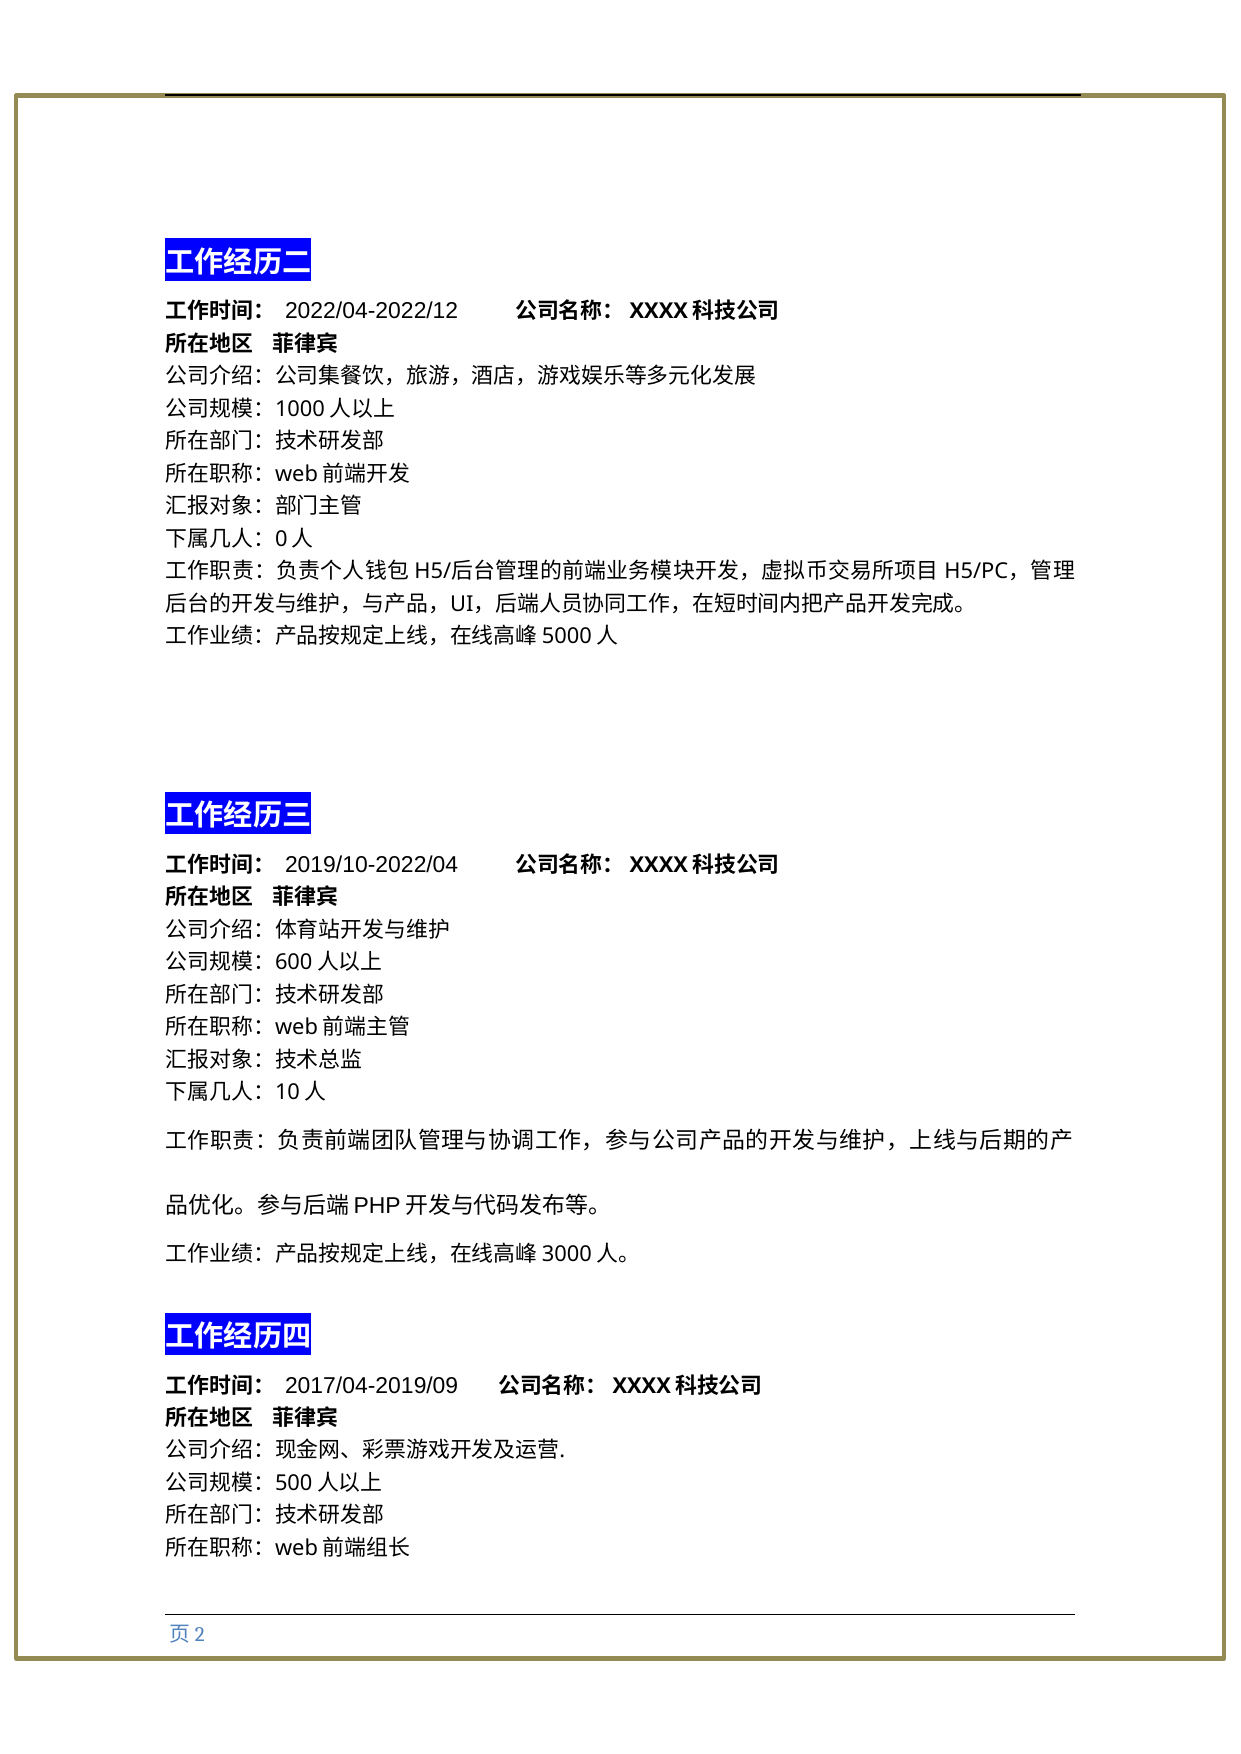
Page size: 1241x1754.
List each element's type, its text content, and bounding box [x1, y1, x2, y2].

text 工作时间： 2017/04-2019/09 公司名称： XXXX科技公司 [165, 1366, 1075, 1399]
text 所在地区 菲律宾 [165, 325, 1075, 358]
text 工作经历三 [165, 780, 1075, 845]
text 下属几人：10人 [165, 1074, 1075, 1106]
text 公司规模：600人以上 [165, 944, 1075, 976]
text 公司介绍：体育站开发与维护 [165, 911, 1075, 944]
text 工作业绩：产品按规定上线，在线高峰5000人 [165, 618, 1075, 650]
text 所在部门：技术研发部 [165, 1497, 1075, 1529]
text 所在职称：web前端组长 [165, 1529, 1075, 1562]
text 公司介绍：现金网、彩票游戏开发及运营. [165, 1432, 1075, 1464]
text 所在部门：技术研发部 [165, 423, 1075, 455]
text 所在地区 菲律宾 [165, 1399, 1075, 1432]
text 公司介绍：公司集餐饮，旅游，酒店，游戏娱乐等多元化发展 [165, 358, 1075, 390]
text 工作职责：负责个人钱包H5/后台管理的前端业务模块开发，虚拟币交易所项目H5/PC，管理后台的开发与维护，与产品，UI，后端人员协同工作，在短时间内把产品开发完成。 [165, 553, 1075, 618]
text 下属几人：0人 [165, 520, 1075, 553]
text 所在部门：技术研发部 [165, 976, 1075, 1009]
text 工作经历四 [165, 1301, 1075, 1366]
text 公司规模：500人以上 [165, 1464, 1075, 1497]
text 所在地区 菲律宾 [165, 879, 1075, 911]
text 工作职责：负责前端团队管理与协调工作，参与公司产品的开发与维护，上线与后期的产品优化。参与后端PHP开发与代码发布等。 [165, 1106, 1075, 1236]
text 所在职称：web前端开发 [165, 455, 1075, 488]
text 工作时间： 2022/04-2022/12 公司名称： XXXX科技公司 [165, 292, 1075, 325]
text 汇报对象：部门主管 [165, 488, 1075, 520]
text 工作经历二 [165, 227, 1075, 292]
text 所在职称：web前端主管 [165, 1009, 1075, 1041]
text 汇报对象：技术总监 [165, 1041, 1075, 1074]
text 工作时间： 2019/10-2022/04 公司名称： XXXX科技公司 [165, 845, 1075, 879]
text 工作业绩：产品按规定上线，在线高峰3000人。 [165, 1236, 1075, 1269]
text 公司规模：1000人以上 [165, 390, 1075, 423]
